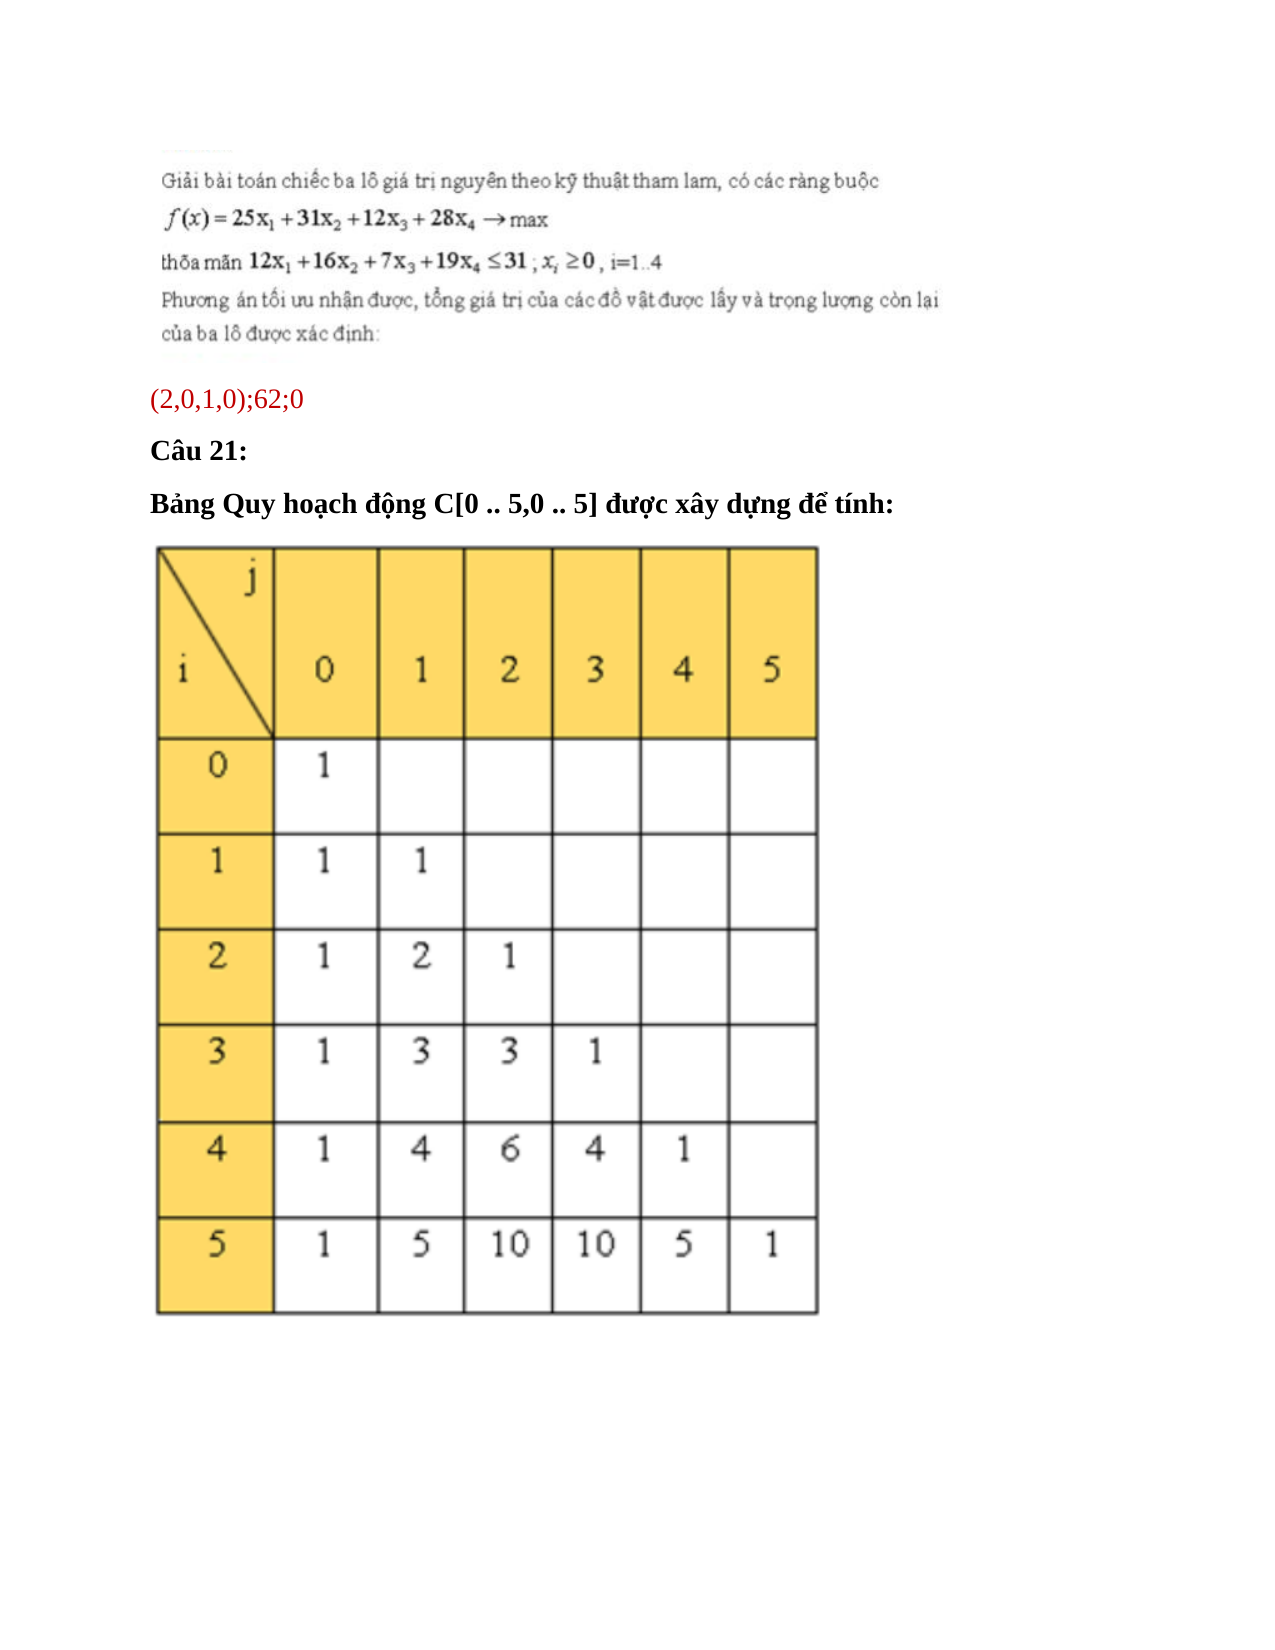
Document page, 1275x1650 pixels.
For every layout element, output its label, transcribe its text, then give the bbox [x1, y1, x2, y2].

picture [150, 538, 821, 1322]
picture [150, 150, 953, 363]
text Bảng Quy hoạch động C[0 .. 5,0 .. 5] được xây dựng để tính: [150, 486, 1125, 520]
text (2,0,1,0);62;0 [150, 382, 1125, 414]
text Câu 21: [150, 433, 1125, 467]
